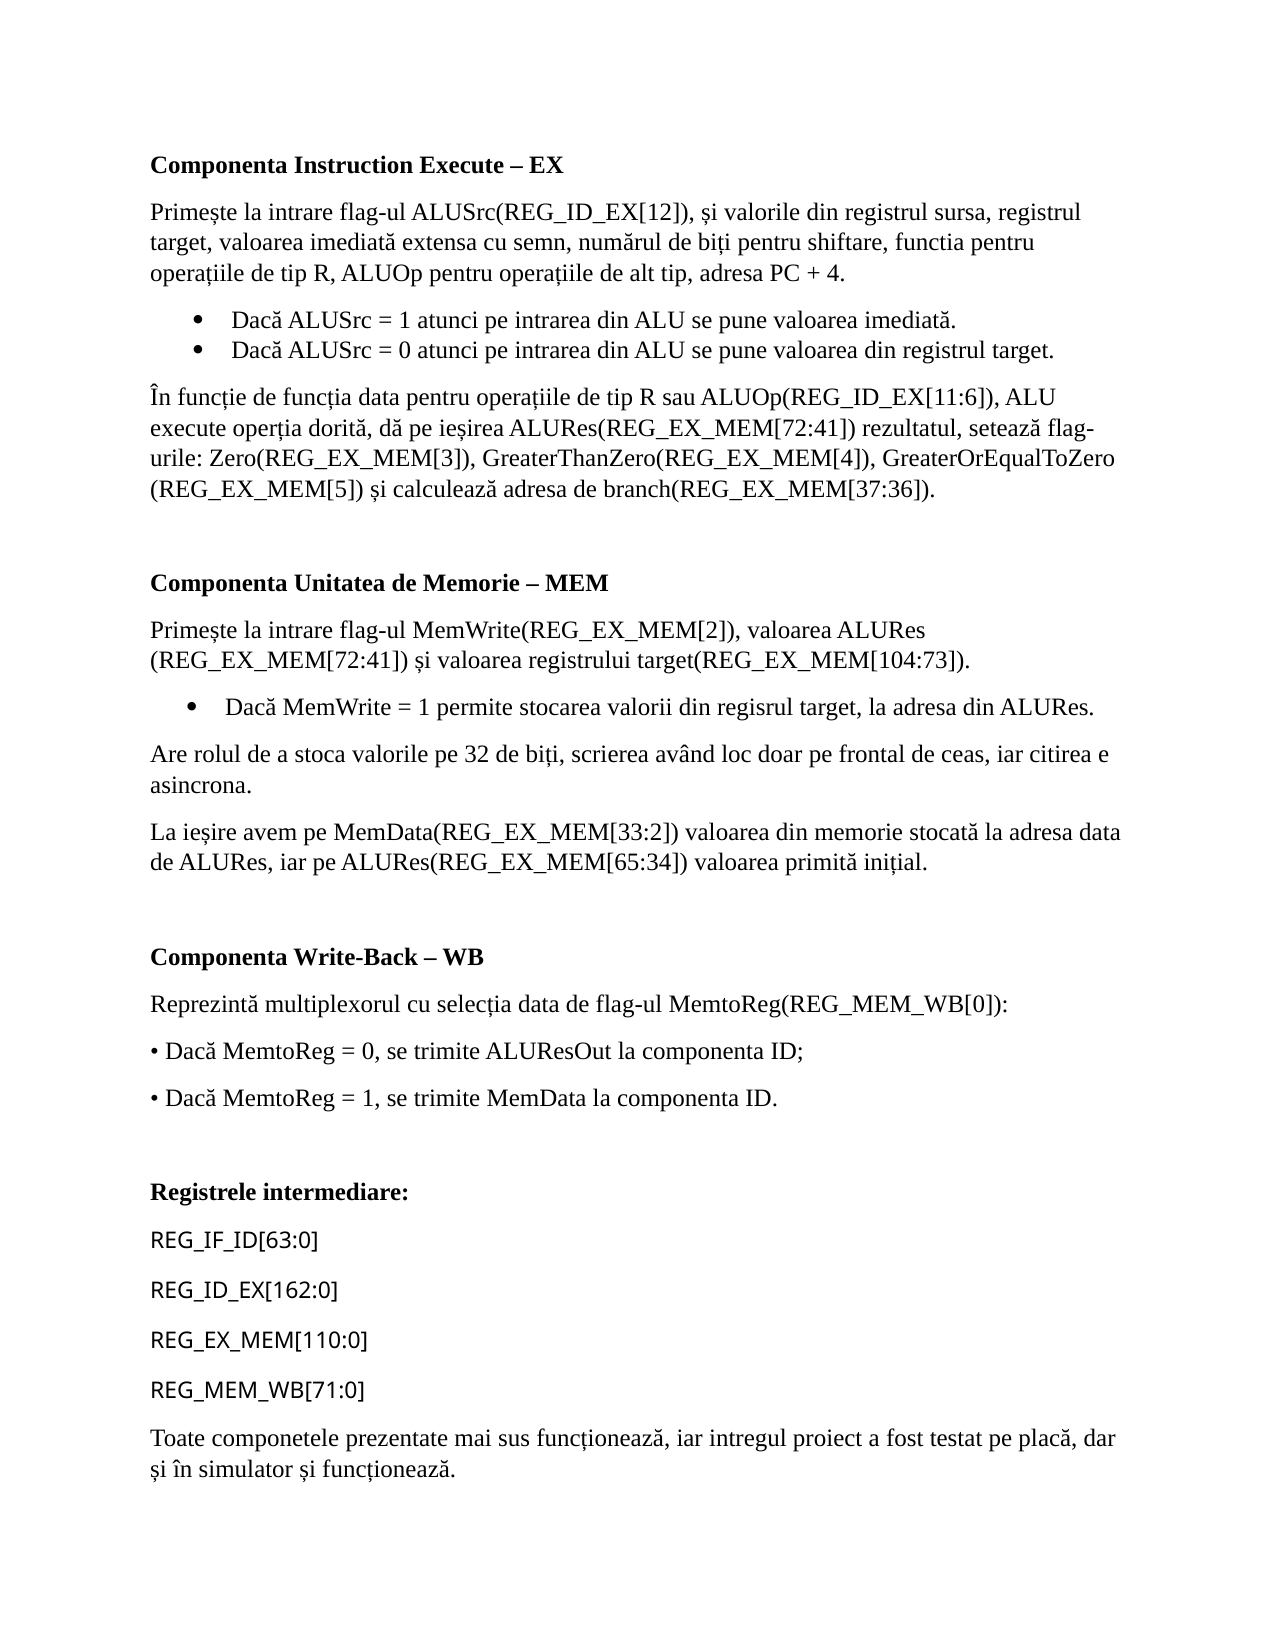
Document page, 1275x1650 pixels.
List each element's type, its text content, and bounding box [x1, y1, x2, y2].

text Primește la intrare flag-ul ALUSrc(REG_ID_EX[12]), și valorile din registrul sursa, registrul target, valoarea imediată extensa cu semn, numărul de biți pentru shiftare, functia pentru operațiile de tip R, ALUOp pentru operațiile de alt tip, adresa PC + 4. [150, 197, 1125, 287]
text REG_EX_MEM[110:0] [150, 1324, 1125, 1355]
text • Dacă MemtoReg = 0, se trimite ALUResOut la componenta ID; [150, 1036, 1125, 1064]
list Dacă ALUSrc = 1 atunci pe intrarea din ALU se pune valoarea imediată. [193, 305, 1125, 334]
text Primește la intrare flag-ul MemWrite(REG_EX_MEM[2]), valoarea ALURes (REG_EX_MEM[72:41]) și valoarea registrului target(REG_EX_MEM[104:73]). [150, 615, 1125, 674]
text REG_ID_EX[162:0] [150, 1274, 1125, 1305]
list Dacă ALUSrc = 0 atunci pe intrarea din ALU se pune valoarea din registrul target. [193, 335, 1125, 364]
text Componenta Write-Back – WB [150, 942, 1125, 970]
text Are rolul de a stoca valorile pe 32 de biți, scrierea având loc doar pe frontal de ceas, iar citirea e asincrona. [150, 739, 1125, 799]
text REG_IF_ID[63:0] [150, 1224, 1125, 1255]
text Reprezintă multiplexorul cu selecția data de flag-ul MemtoReg(REG_MEM_WB[0]): [150, 989, 1125, 1017]
text Componenta Instruction Execute – EX [150, 150, 1125, 179]
list Dacă MemWrite = 1 permite stocarea valorii din regisrul target, la adresa din ALURes. [187, 692, 1125, 721]
text Toate componetele prezentate mai sus funcționează, iar intregul proiect a fost testat pe placă, dar și în simulator și funcționează. [150, 1423, 1125, 1482]
text Componenta Unitatea de Memorie – MEM [150, 568, 1125, 597]
text REG_MEM_WB[71:0] [150, 1373, 1125, 1405]
text • Dacă MemtoReg = 1, se trimite MemData la componenta ID. [150, 1083, 1125, 1112]
text La ieșire avem pe MemData(REG_EX_MEM[33:2]) valoarea din memorie stocată la adresa data de ALURes, iar pe ALURes(REG_EX_MEM[65:34]) valoarea primită inițial. [150, 817, 1125, 876]
text În funcție de funcția data pentru operațiile de tip R sau ALUOp(REG_ID_EX[11:6]), ALU execute operția dorită, dă pe ieșirea ALURes(REG_EX_MEM[72:41]) rezultatul, setează flag-urile: Zero(REG_EX_MEM[3]), GreaterThanZero(REG_EX_MEM[4]), GreaterOrEqualToZero (REG_EX_MEM[5]) și calculează adresa de branch(REG_EX_MEM[37:36]). [150, 382, 1125, 502]
text Registrele intermediare: [150, 1177, 1125, 1206]
